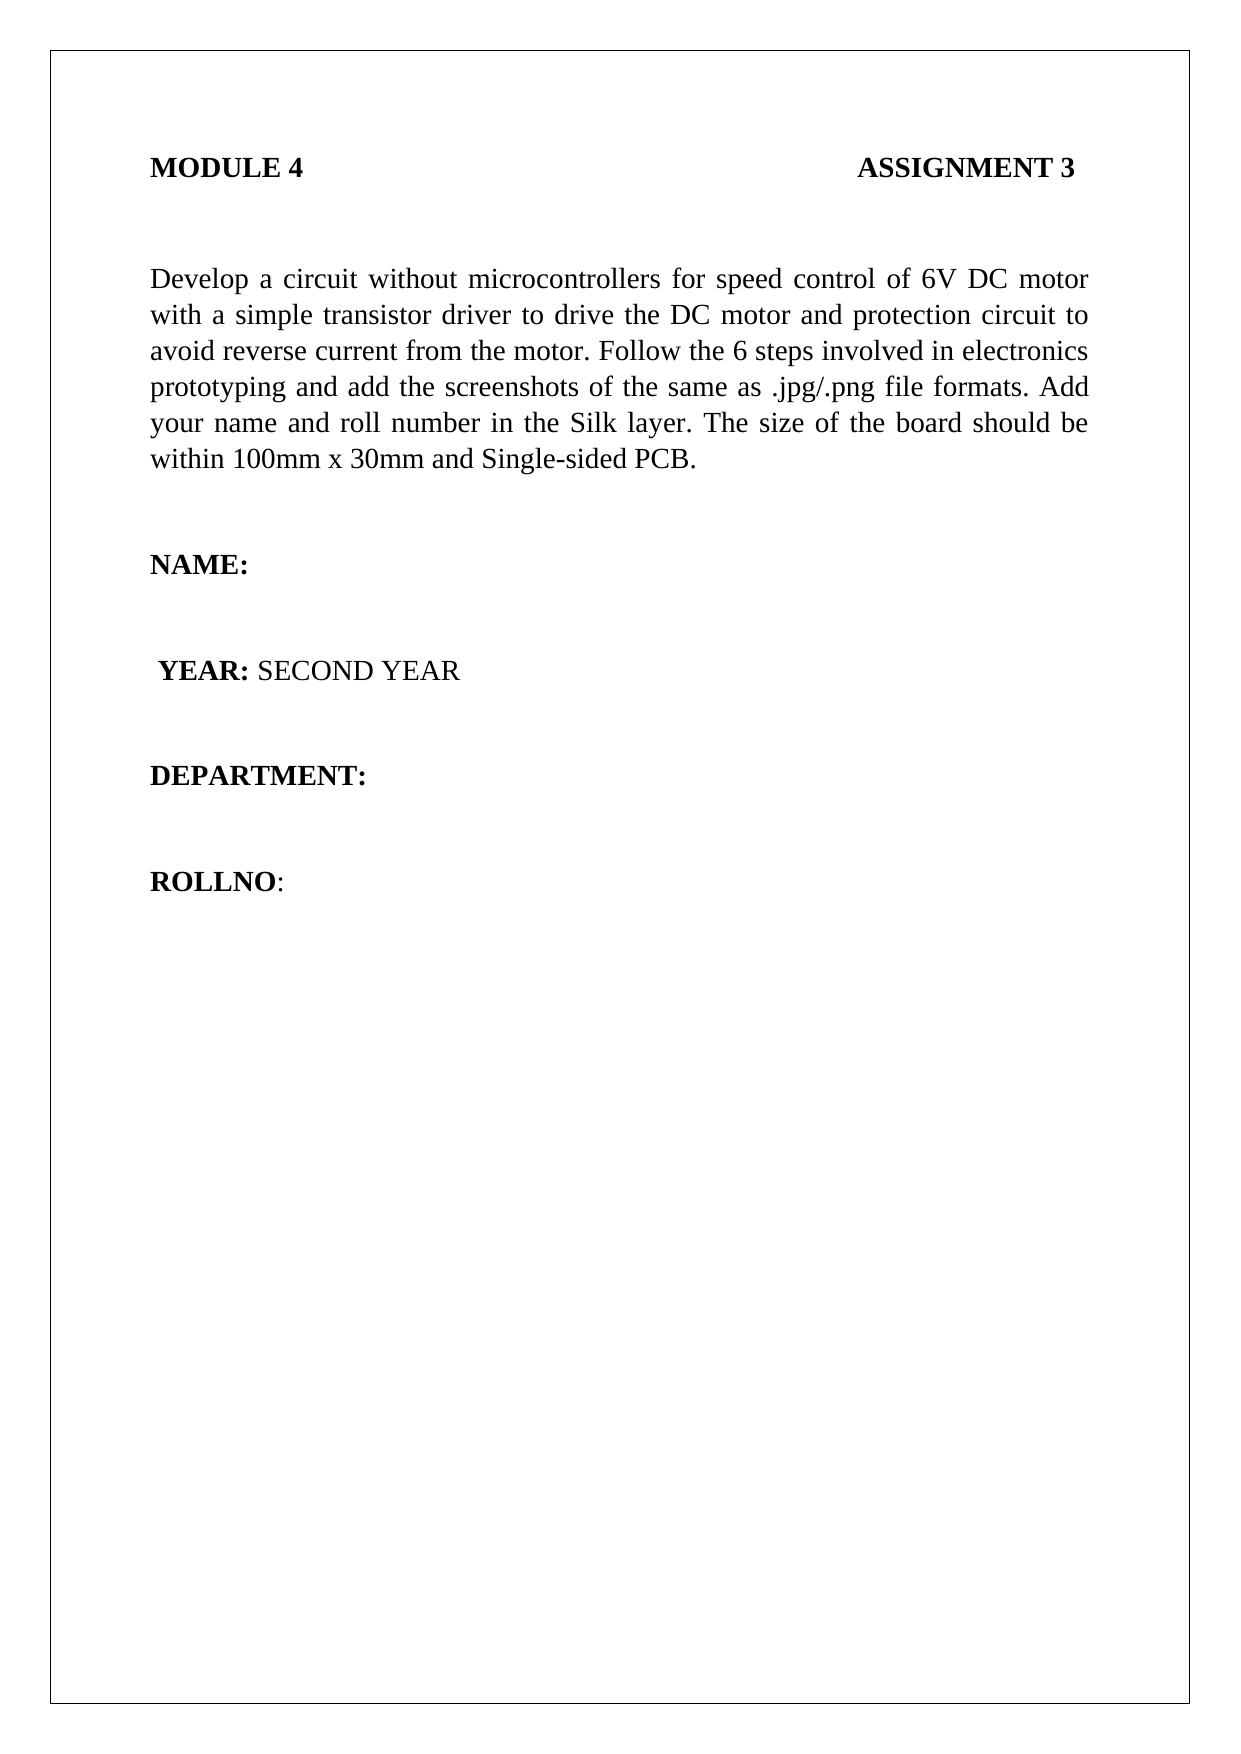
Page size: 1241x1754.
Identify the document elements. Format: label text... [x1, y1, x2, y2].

text YEAR: SECOND YEAR [150, 653, 1090, 686]
text DEPARTMENT: [150, 758, 1090, 792]
text NAME: [150, 547, 1090, 581]
text ROLLNO: [150, 864, 1090, 898]
text Develop a circuit without microcontrollers for speed control of 6V DC motor with a simple transistor driver to drive the DC motor and protection circuit to avoid reverse current from the motor. Follow the 6 steps involved in electronics prototyping and add the screenshots of the same as .jpg/.png file formats. Add your name and roll number in the Silk layer. The size of the board should be within 100mm x 30mm and Single-sided PCB. [150, 439, 1090, 475]
text MODULE 4 ASSIGNMENT 3 [150, 150, 1090, 183]
